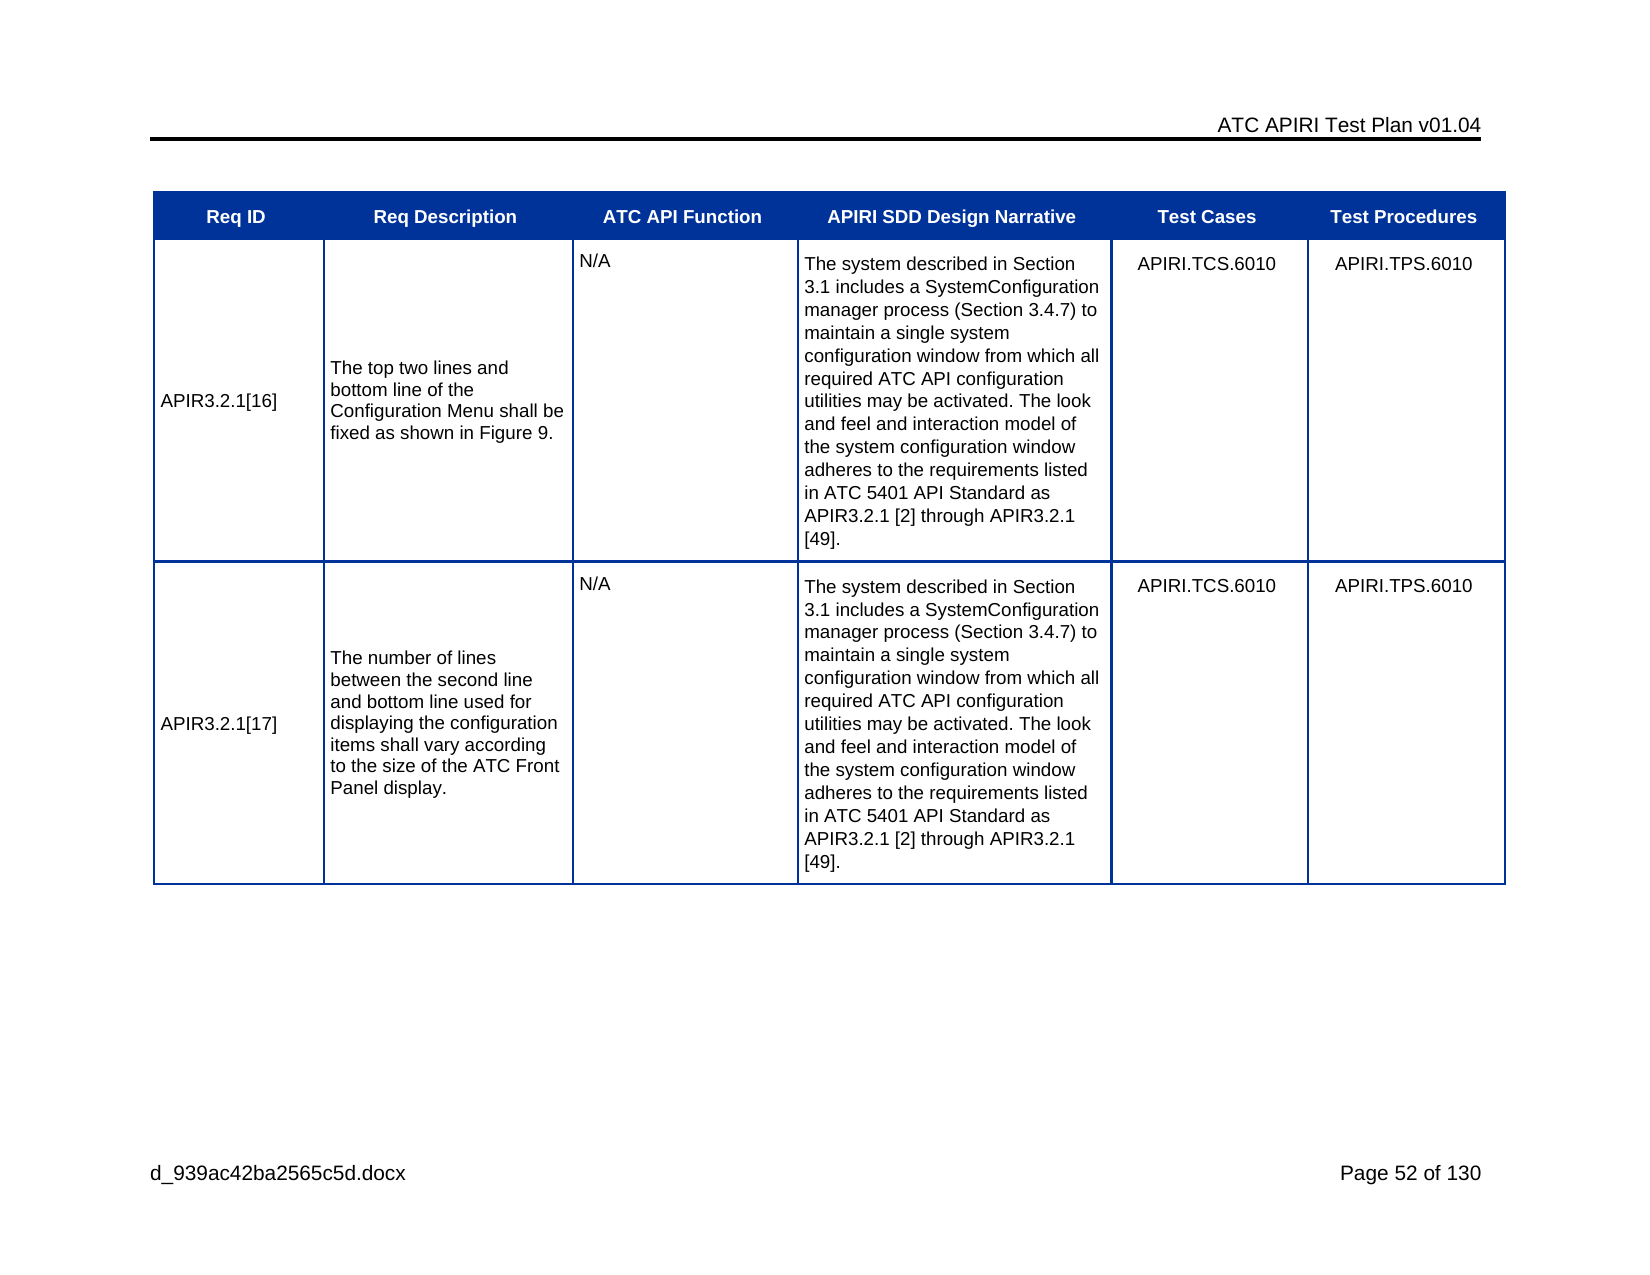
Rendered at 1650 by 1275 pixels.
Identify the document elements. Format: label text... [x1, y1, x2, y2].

table_cell The number of lines between the second line and bottom line used for displaying the configuration items shall vary according to the size of the ATC Front Panel display. [325, 563, 572, 883]
table_cell The top two lines and bottom line of the Configuration Menu shall be fixed as shown in Figure 9. [325, 240, 572, 560]
table_header Test Cases [1113, 193, 1307, 238]
table_cell APIR3.2.1[17] [155, 563, 323, 883]
table_cell The system described in Section 3.1 includes a SystemConfiguration manager process (Section 3.4.7) to maintain a single system configuration window from which all required ATC API configuration utilities may be activated. The look and feel and interaction model of the system configuration window adheres to the requirements listed in ATC 5401 API Standard as APIR3.2.1 [2] through APIR3.2.1 [49]. [799, 563, 1110, 883]
table_cell APIRI.TPS.6010 [1309, 563, 1504, 883]
table_header Req ID [155, 193, 323, 238]
table_cell APIR3.2.1[16] [155, 240, 323, 560]
table_header Req Description [325, 193, 572, 238]
table_cell APIRI.TCS.6010 [1113, 563, 1307, 883]
table_header ATC API Function [574, 193, 797, 238]
table_cell N/A [574, 563, 797, 883]
table_cell N/A [574, 240, 797, 560]
table_header Test Procedures [1309, 193, 1504, 238]
table_cell The system described in Section 3.1 includes a SystemConfiguration manager process (Section 3.4.7) to maintain a single system configuration window from which all required ATC API configuration utilities may be activated. The look and feel and interaction model of the system configuration window adheres to the requirements listed in ATC 5401 API Standard as APIR3.2.1 [2] through APIR3.2.1 [49]. [799, 240, 1110, 560]
table_cell APIRI.TCS.6010 [1113, 240, 1307, 560]
table_cell APIRI.TPS.6010 [1309, 240, 1504, 560]
table_header APIRI SDD Design Narrative [799, 193, 1110, 238]
